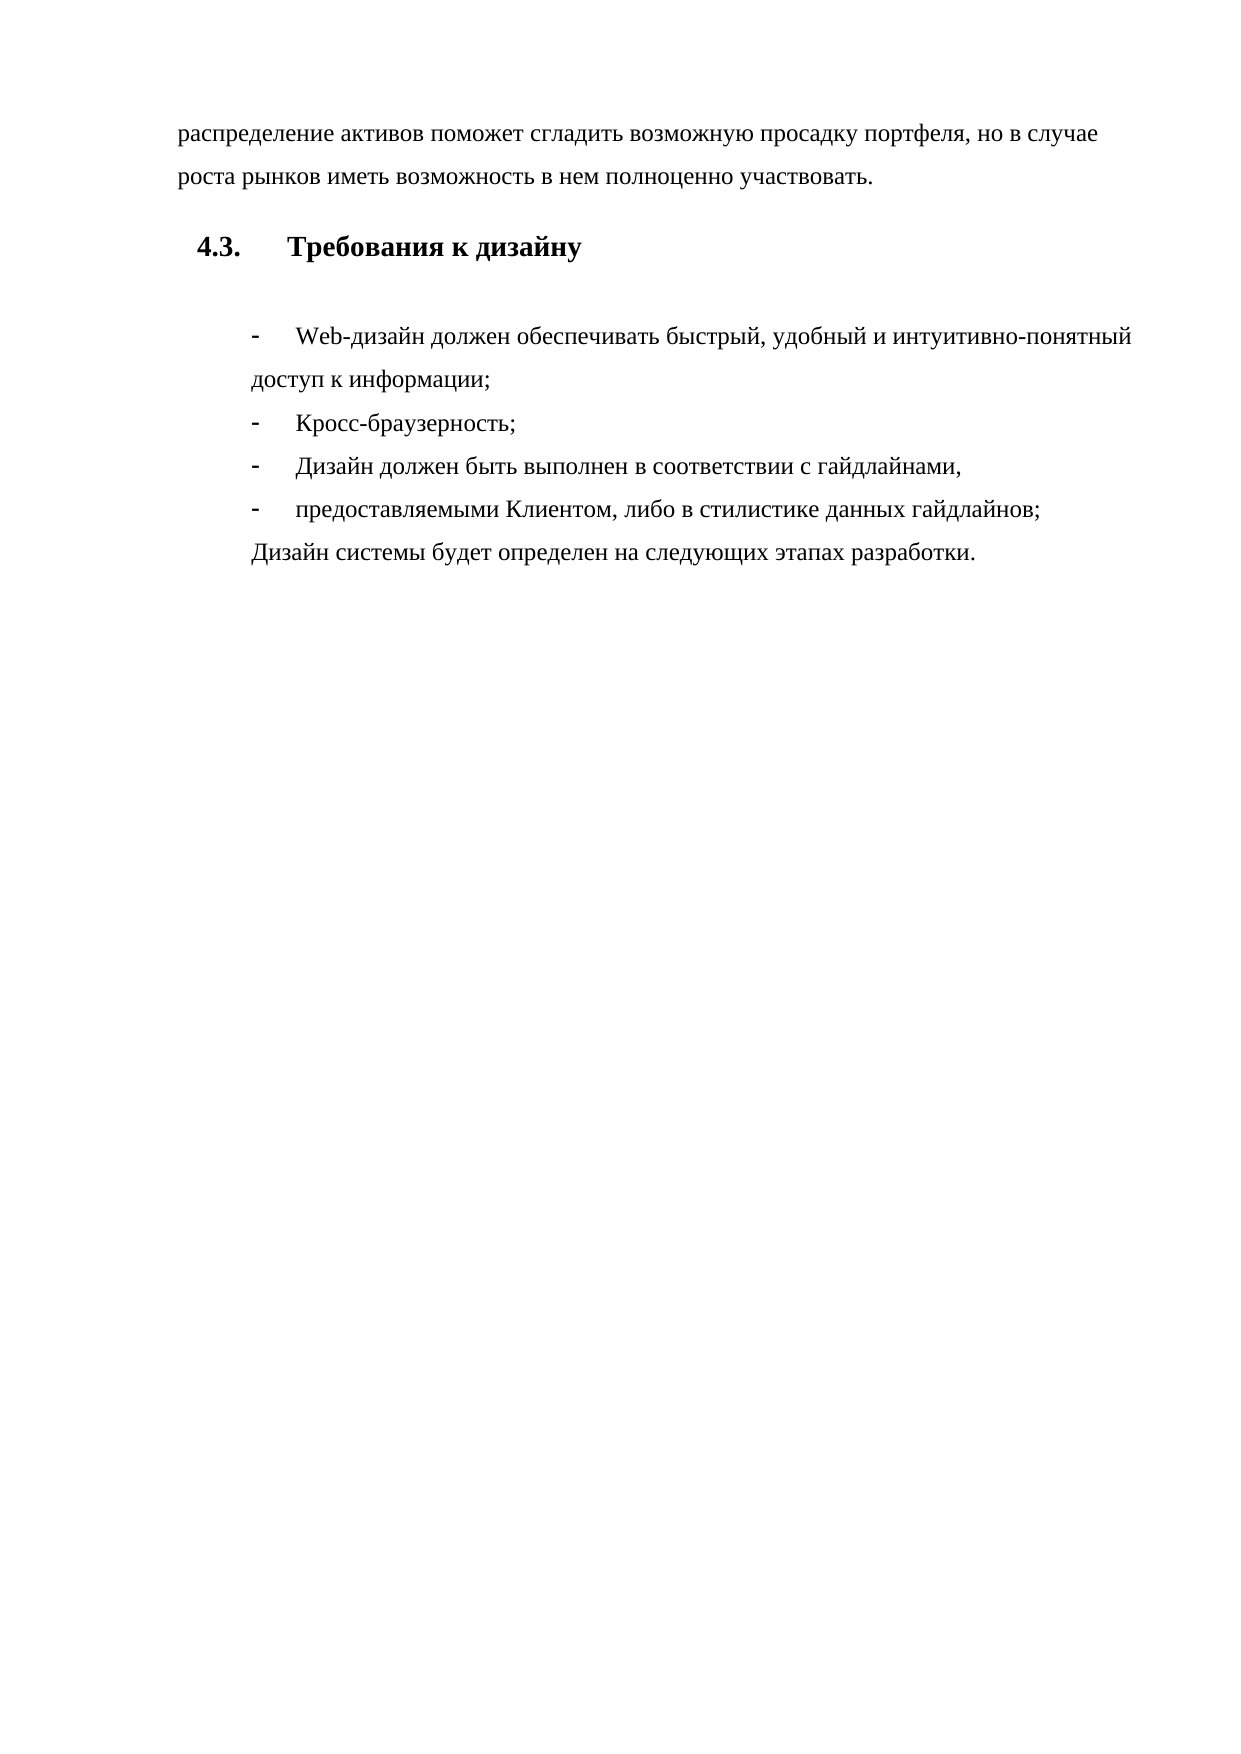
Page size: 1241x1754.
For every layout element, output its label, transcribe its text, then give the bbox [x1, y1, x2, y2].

text Web-дизайн должен обеспечивать быстрый, удобный и интуитивно-понятный доступ к информации; [251, 321, 1152, 393]
list Требования к дизайну [197, 229, 1152, 263]
text Дизайн должен быть выполнен в соответствии с гайдлайнами, [251, 451, 1152, 479]
text предоставляемыми Клиентом, либо в стилистике данных гайдлайнов; [251, 494, 1152, 523]
text Кросс-браузерность; [251, 408, 1152, 436]
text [177, 118, 1152, 190]
text Дизайн системы будет определен на следующих этапах разработки. [177, 537, 1152, 566]
